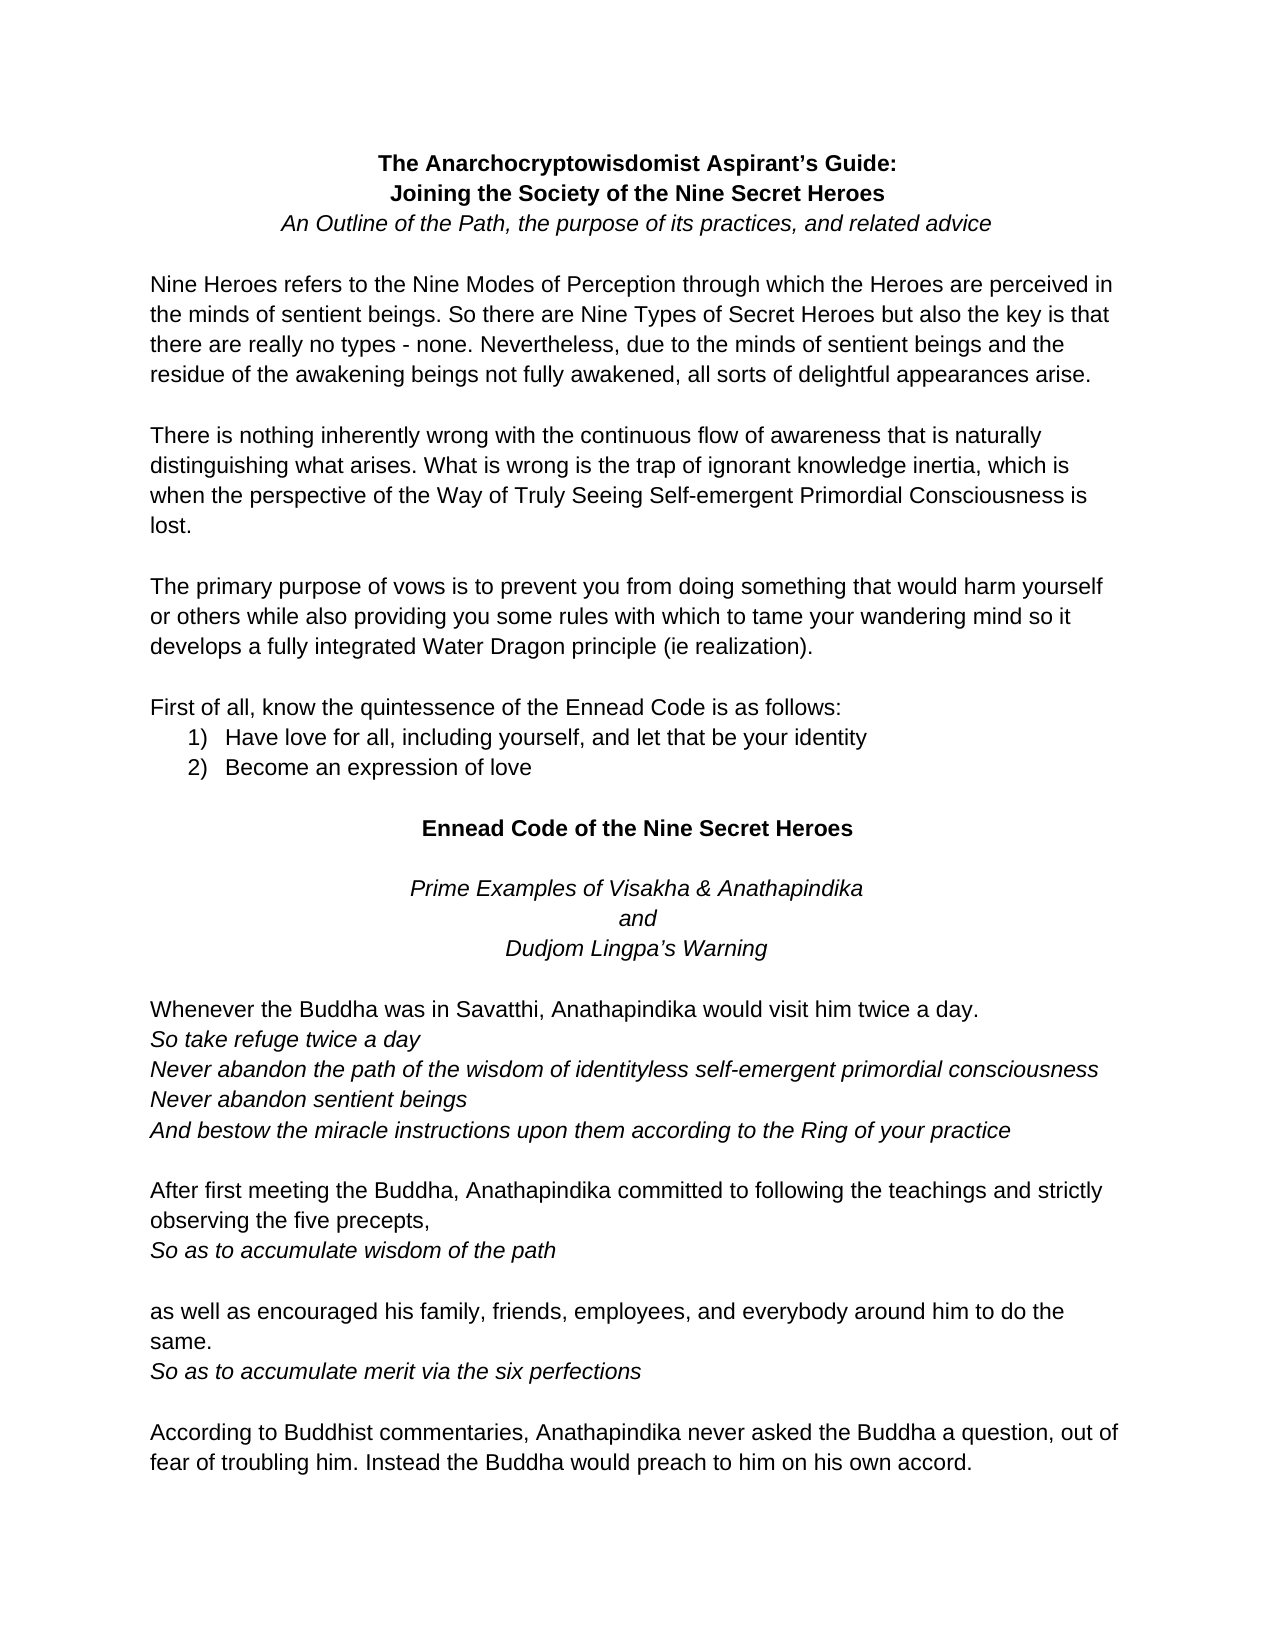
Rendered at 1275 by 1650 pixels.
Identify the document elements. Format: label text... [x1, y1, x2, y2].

text The primary purpose of vows is to prevent you from doing something that would harm yourself or others while also providing you some rules with which to tame your wandering mind so it develops a fully integrated Water Dragon principle (ie realization). [150, 573, 1125, 660]
text According to Buddhist commentaries, Anathapindika never asked the Buddha a question, out of fear of troubling him. Instead the Buddha would preach to him on his own accord. [150, 1419, 1125, 1475]
text There is nothing inherently wrong with the continuous flow of awareness that is naturally distinguishing what arises. What is wrong is the trap of ignorant knowledge inertia, which is when the perspective of the Way of Truly Seeing Self-emergent Primordial Consciousness is lost. [150, 422, 1125, 539]
text So as to accumulate merit via the six perfections [150, 1358, 1125, 1385]
text Joining the Society of the Nine Secret Heroes [150, 180, 1125, 207]
text as well as encouraged his family, friends, employees, and everybody around him to do the same. [150, 1298, 1125, 1354]
text Whenever the Buddha was in Savatthi, Anathapindika would visit him twice a day. [150, 996, 1125, 1022]
text After first meeting the Buddha, Anathapindika committed to following the teachings and strictly observing the five precepts, [150, 1177, 1125, 1234]
text So take refuge twice a day [150, 1026, 1125, 1052]
text And bestow the miracle instructions upon them according to the Ring of your practice [150, 1117, 1125, 1143]
text Never abandon the path of the wisdom of identityless self-emergent primordial consciousness [150, 1056, 1125, 1083]
text Nine Heroes refers to the Nine Modes of Perception through which the Heroes are perceived in the minds of sentient beings. So there are Nine Types of Secret Heroes but also the key is that there are really no types - none. Nevertheless, due to the minds of sentient beings and the residue of the awakening beings not fully awakened, all sorts of delightful appearances arise. [150, 271, 1125, 388]
text An Outline of the Path, the purpose of its practices, and related advice [150, 210, 1125, 237]
text The Anarchocryptowisdomist Aspirant’s Guide: [150, 150, 1125, 176]
list Become an expression of love [187, 754, 1125, 781]
text Prime Examples of Visakha & Anathapindika [150, 875, 1125, 901]
text So as to accumulate wisdom of the path [150, 1237, 1125, 1264]
text and [150, 905, 1125, 932]
text Ennead Code of the Nine Secret Heroes [150, 814, 1125, 841]
text First of all, know the quintessence of the Ennead Code is as follows: [150, 694, 1125, 720]
text Never abandon sentient beings [150, 1086, 1125, 1113]
list Have love for all, including yourself, and let that be your identity [187, 724, 1125, 750]
text Dudjom Lingpa’s Warning [150, 935, 1125, 962]
